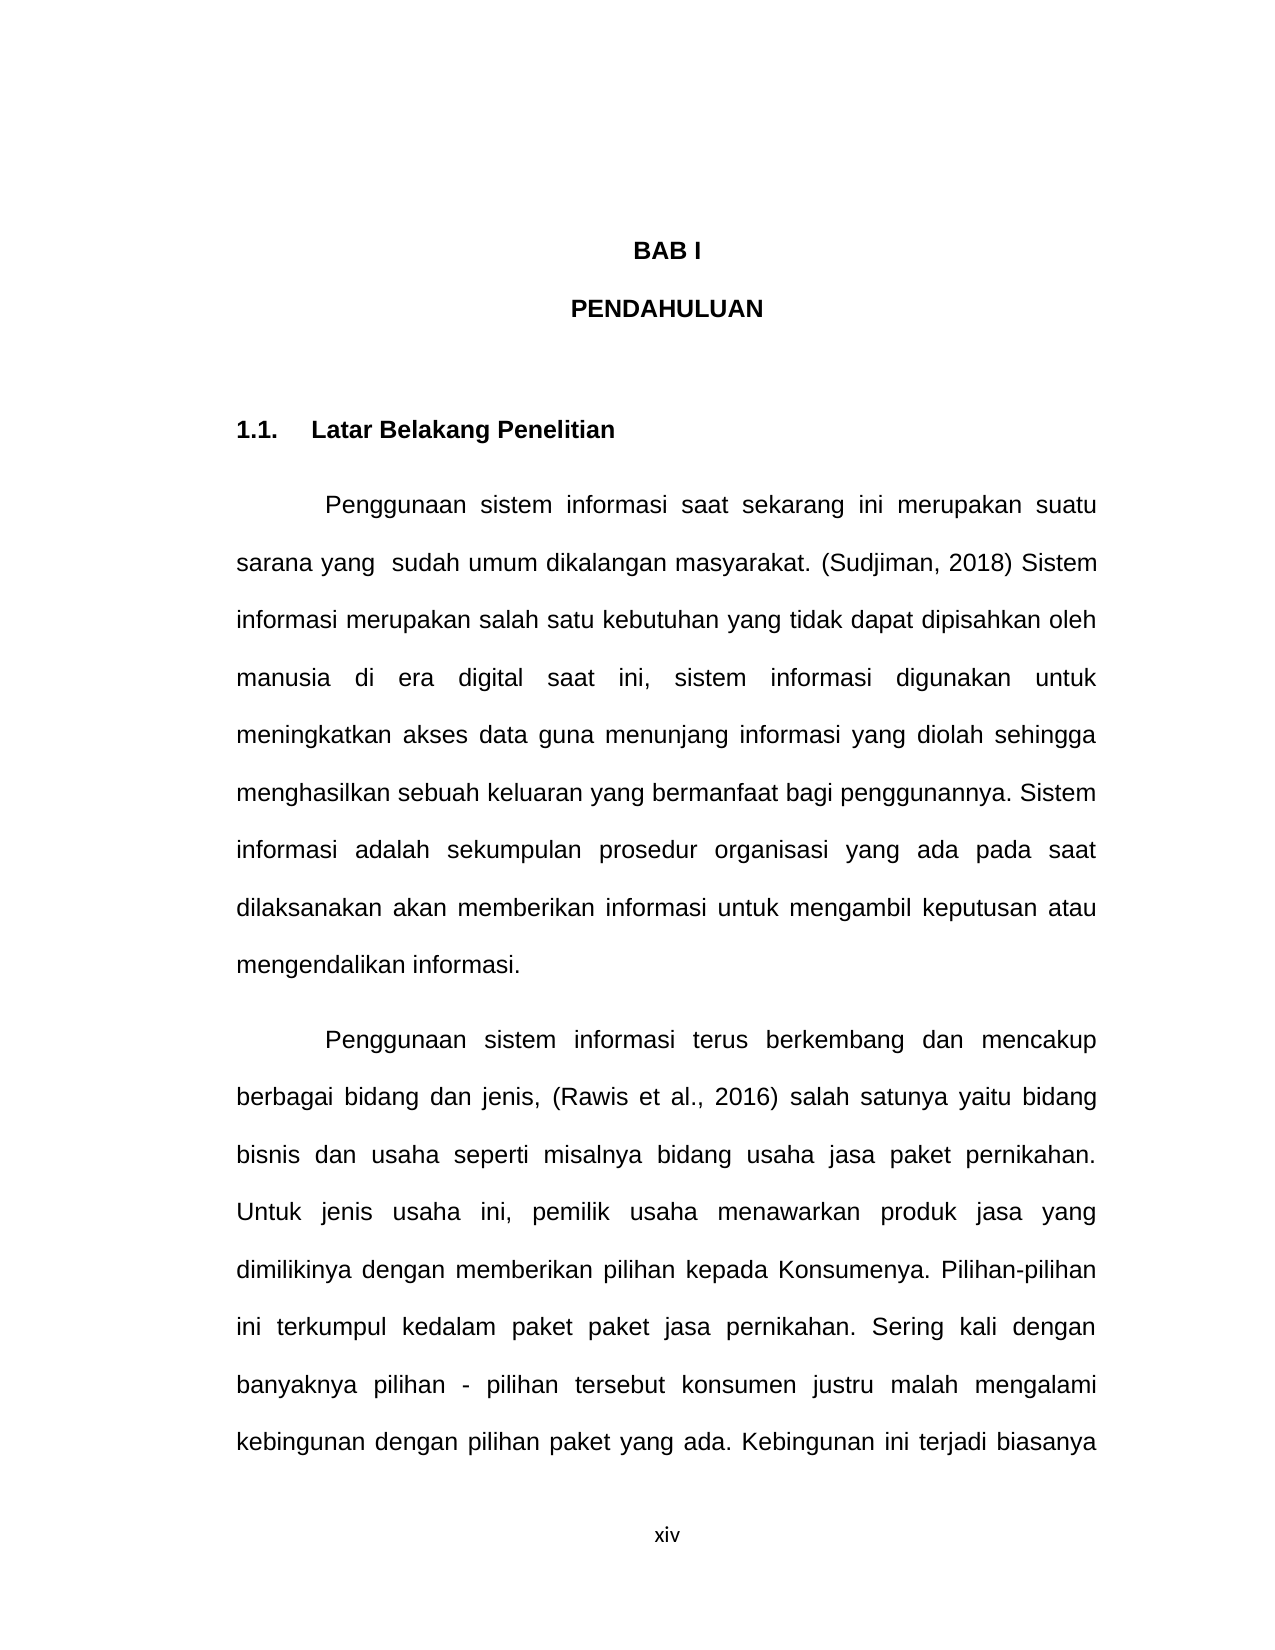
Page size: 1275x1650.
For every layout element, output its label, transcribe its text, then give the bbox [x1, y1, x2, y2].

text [236, 1024, 1098, 1456]
text Penggunaan sistem informasi saat sekarang ini merupakan suatu sarana yang sudah umum dikalangan masyarakat. (Sudjiman, 2018) Sistem informasi merupakan salah satu kebutuhan yang tidak dapat dipisahkan oleh manusia di era digital saat ini, sistem informasi digunakan untuk meningkatkan akses data guna menunjang informasi yang diolah sehingga menghasilkan sebuah keluaran yang bermanfaat bagi penggunannya. Sistem informasi adalah sekumpulan prosedur organisasi yang ada pada saat dilaksanakan akan memberikan informasi untuk mengambil keputusan atau mengendalikan informasi. [236, 490, 1098, 979]
subtitle BAB I PENDAHULUAN [236, 236, 1098, 322]
subtitle Latar Belakang Penelitian [236, 415, 1098, 443]
